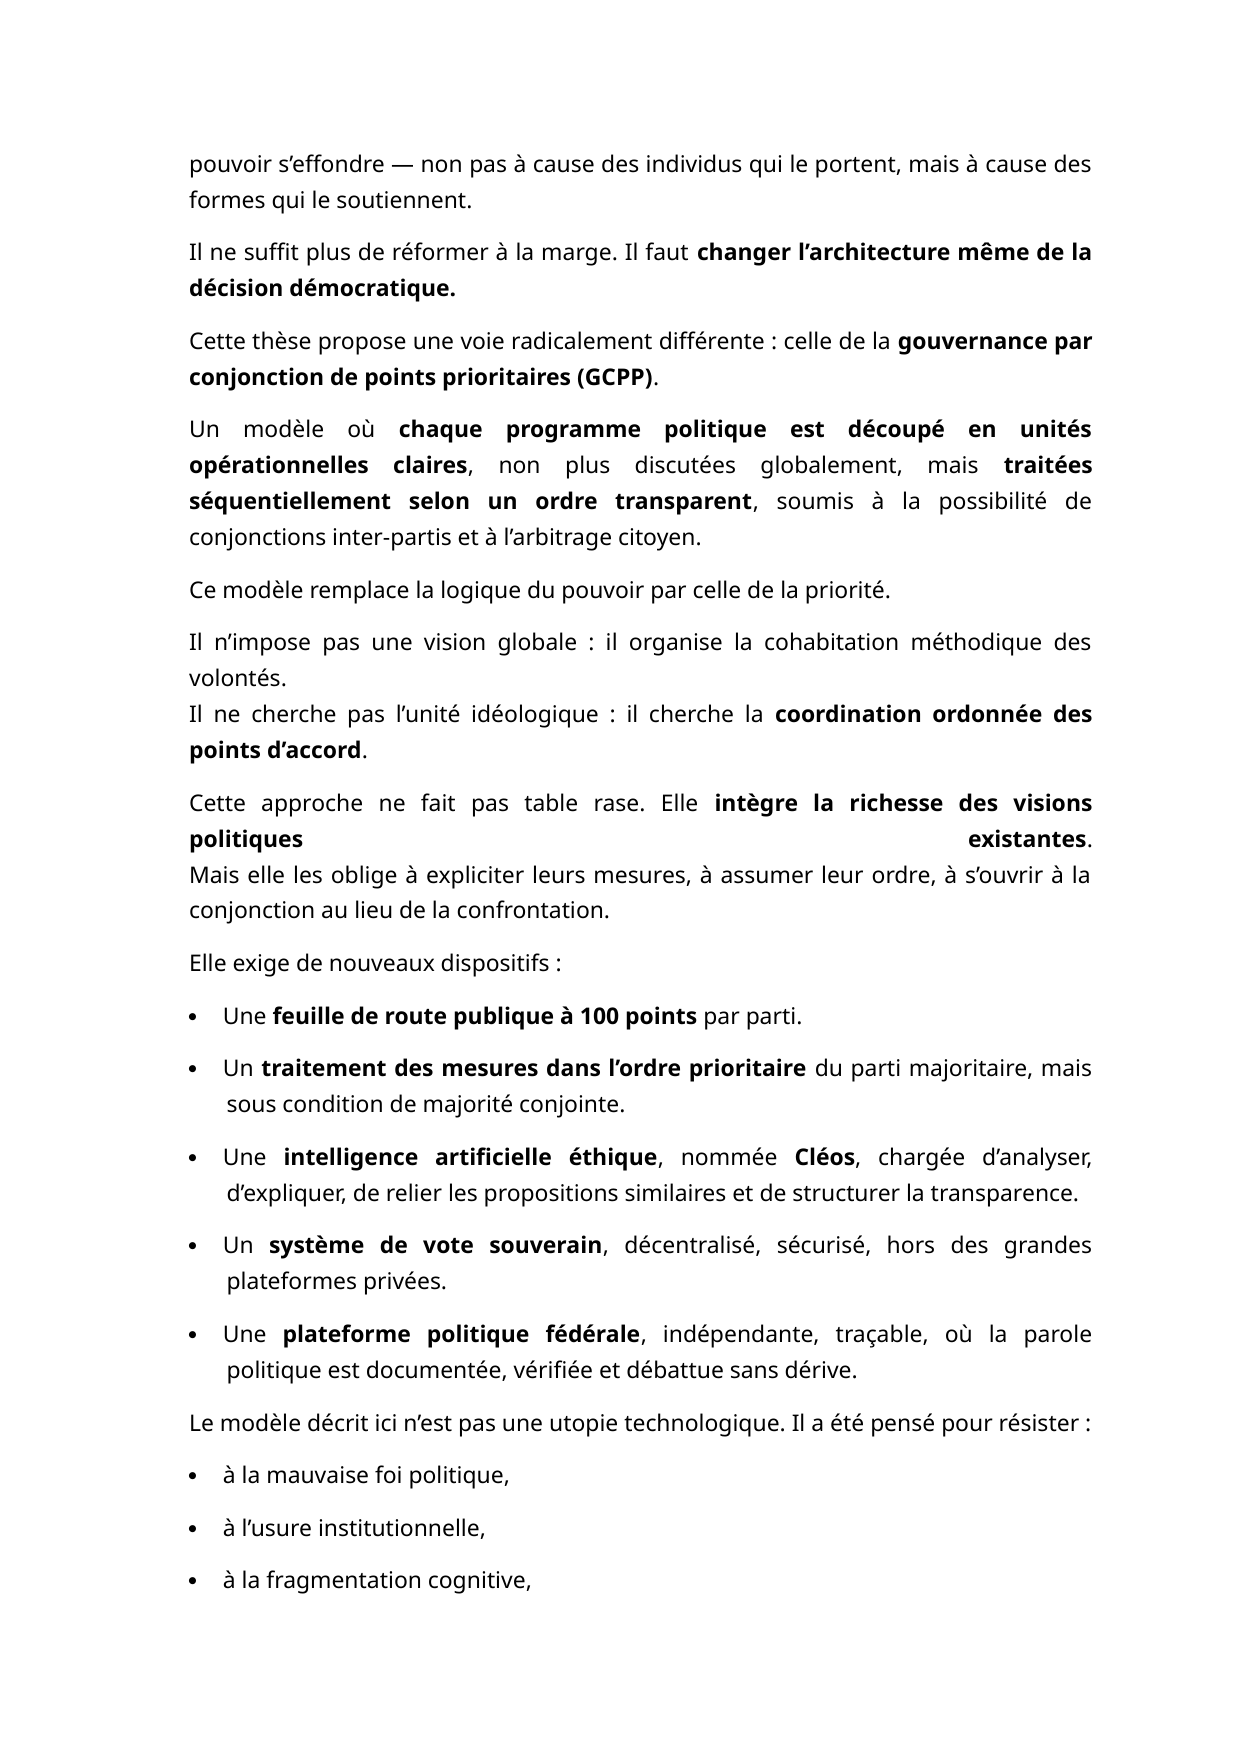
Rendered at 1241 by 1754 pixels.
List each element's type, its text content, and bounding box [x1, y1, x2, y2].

text Il n’impose pas une vision globale : il organise la cohabitation méthodique des volontés. Il ne cherche pas l’unité idéologique : il cherche la coordination ordonnée des points d’accord. [189, 626, 1093, 765]
text Cette approche ne fait pas table rase. Elle intègre la richesse des visions politiques existantes. Mais elle les oblige à expliciter leurs mesures, à assumer leur ordre, à s’ouvrir à la conjonction au lieu de la confrontation. [189, 787, 1093, 926]
list Une feuille de route publique à 100 points par parti. [189, 1000, 1093, 1031]
list à la mauvaise foi politique, [189, 1459, 1093, 1490]
list Un traitement des mesures dans l’ordre prioritaire du parti majoritaire, mais sous condition de majorité conjointe. [189, 1052, 1093, 1119]
text Un modèle où chaque programme politique est découpé en unités opérationnelles claires, non plus discutées globalement, mais traitées séquentiellement selon un ordre transparent, soumis à la possibilité de conjonctions inter-partis et à l’arbitrage citoyen. [189, 413, 1093, 552]
text Elle exige de nouveaux dispositifs : [189, 947, 1093, 978]
list Une plateforme politique fédérale, indépendante, traçable, où la parole politique est documentée, vérifiée et débattue sans dérive. [189, 1318, 1093, 1385]
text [189, 148, 1093, 215]
list Une intelligence artificielle éthique, nommée Cléos, chargée d’analyser, d’expliquer, de relier les propositions similaires et de structurer la transparence. [189, 1141, 1093, 1208]
text Le modèle décrit ici n’est pas une utopie technologique. Il a été pensé pour résister : [189, 1406, 1093, 1438]
text Ce modèle remplace la logique du pouvoir par celle de la priorité. [189, 574, 1093, 605]
text Il ne suffit plus de réformer à la marge. Il faut changer l’architecture même de la décision démocratique. [189, 236, 1093, 303]
list Un système de vote souverain, décentralisé, sécurisé, hors des grandes plateformes privées. [189, 1229, 1093, 1297]
text Cette thèse propose une voie radicalement différente : celle de la gouvernance par conjonction de points prioritaires (GCPP). [189, 325, 1093, 392]
list à la fragmentation cognitive, [189, 1564, 1093, 1596]
list à l’usure institutionnelle, [189, 1512, 1093, 1543]
